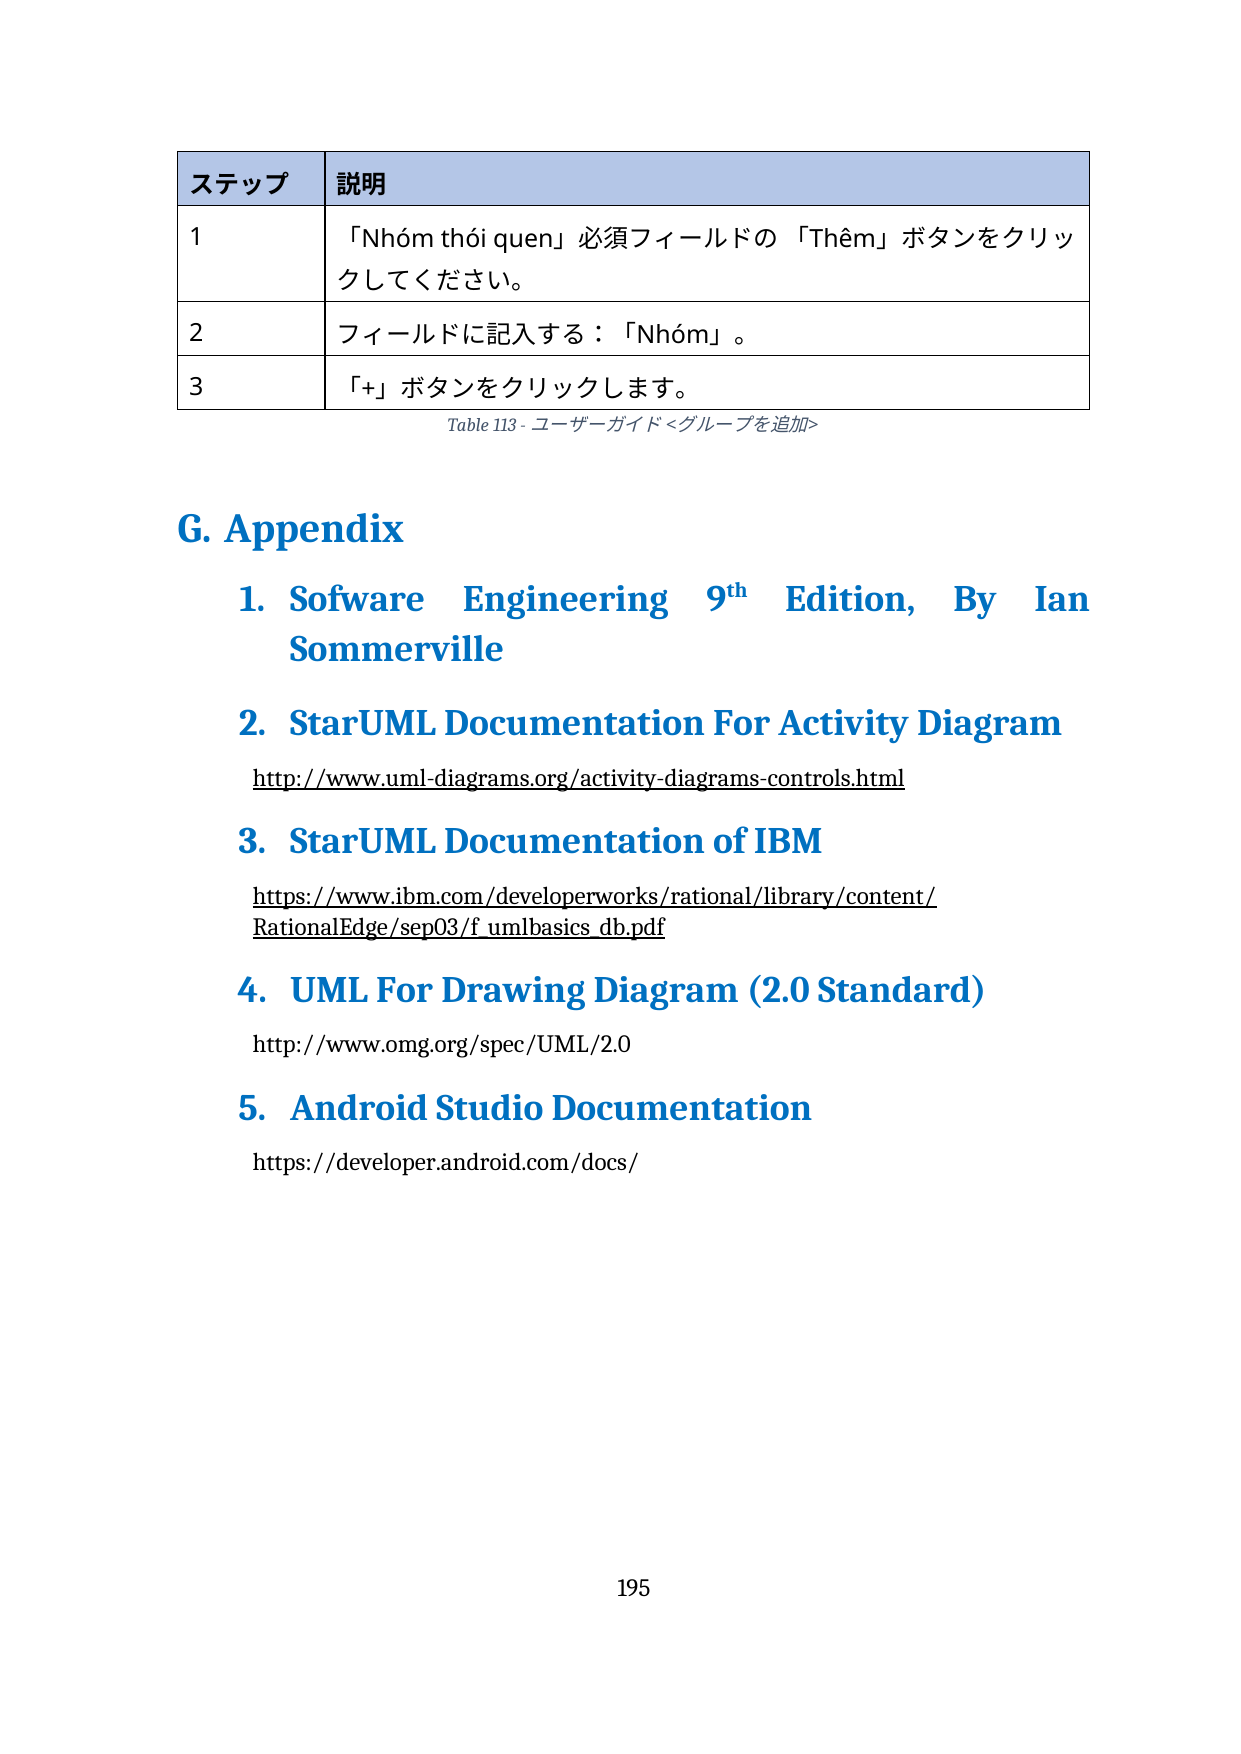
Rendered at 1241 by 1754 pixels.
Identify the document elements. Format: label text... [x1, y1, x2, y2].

text Table - ユーザーガイド <グループを追加> [177, 410, 1090, 437]
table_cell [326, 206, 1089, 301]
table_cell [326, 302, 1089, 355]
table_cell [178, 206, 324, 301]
text UML For Drawing Diagram (2.0 Standard) [252, 968, 1090, 1011]
list https://developer.android.com/docs/ [252, 1148, 1090, 1177]
list Appendix [177, 505, 1090, 553]
list Sofware Engineering 9th Edition, By Ian Sommerville [252, 578, 1090, 671]
list https://www.ibm.com/developerworks/rational/library/content/RationalEdge/sep03/f_umlbasics_db.pdf [252, 882, 1090, 941]
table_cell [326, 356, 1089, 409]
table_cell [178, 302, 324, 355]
text StarUML Documentation For Activity Diagram [252, 702, 1090, 745]
list http://www.uml-diagrams.org/activity-diagrams-controls.html [252, 764, 1090, 793]
text StarUML Documentation of IBM [252, 820, 1090, 863]
list http://www.omg.org/spec/UML/2.0 [252, 1030, 1090, 1059]
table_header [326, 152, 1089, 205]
text Android Studio Documentation [252, 1086, 1090, 1129]
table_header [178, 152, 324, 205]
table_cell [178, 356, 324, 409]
